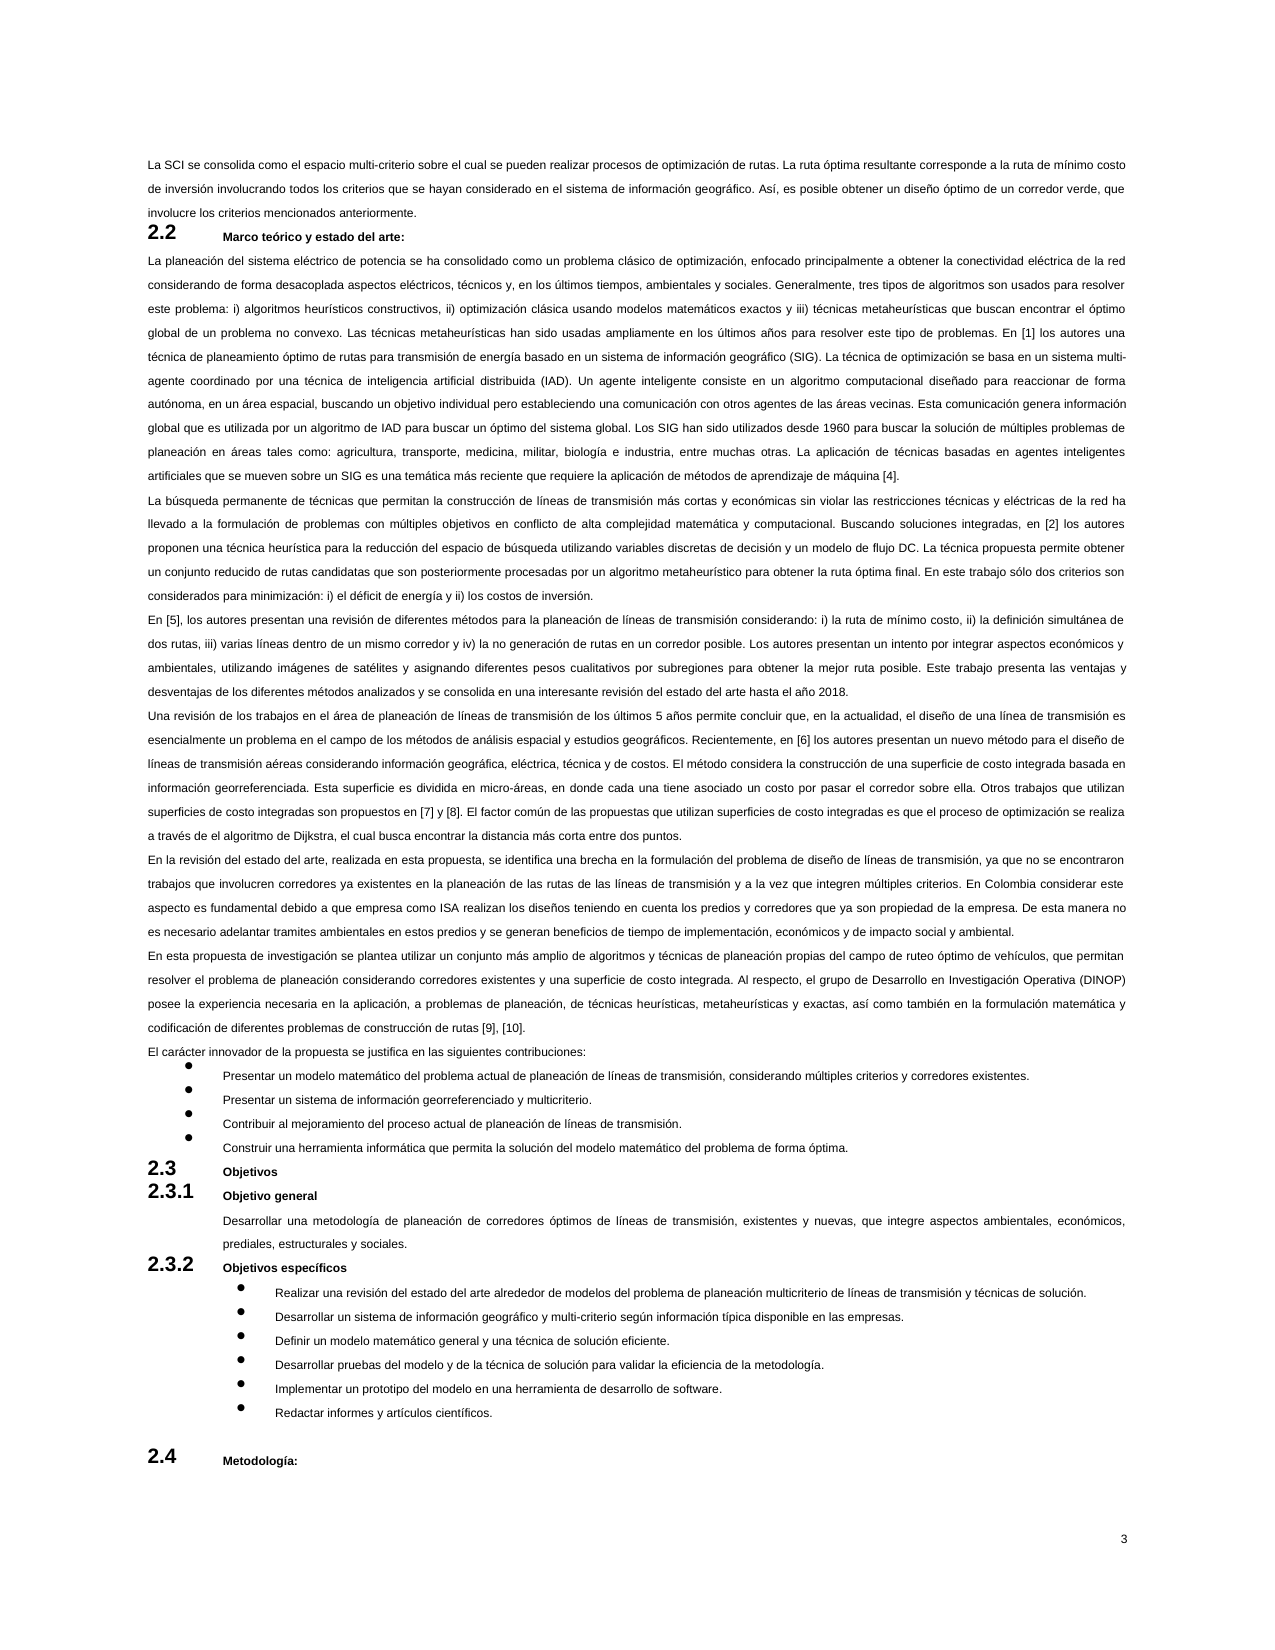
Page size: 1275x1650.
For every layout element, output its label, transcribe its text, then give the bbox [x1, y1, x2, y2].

text En [5], los autores presentan una revisión de diferentes métodos para la planeación de líneas de transmisión considerando: i) la ruta de mínimo costo, ii) la definición simultánea de dos rutas, iii) varias líneas dentro de un mismo corredor y iv) la no generación de rutas en un corredor posible. Los autores presentan un intento por integrar aspectos económicos y ambientales, utilizando imágenes de satélites y asignando diferentes pesos cualitativos por subregiones para obtener la mejor ruta posible. Este trabajo presenta las ventajas y desventajas de los diferentes métodos analizados y se consolida en una interesante revisión del estado del arte hasta el año 2018. [148, 603, 1127, 699]
list Presentar un modelo matemático del problema actual de planeación de líneas de transmisión, considerando múltiples criterios y corredores existentes. [185, 1059, 1127, 1083]
list Contribuir al mejoramiento del proceso actual de planeación de líneas de transmisión. [185, 1107, 1127, 1131]
list Definir un modelo matemático general y una técnica de solución eficiente. [237, 1324, 1127, 1348]
list Presentar un sistema de información georreferenciado y multicriterio. [185, 1083, 1127, 1107]
text La búsqueda permanente de técnicas que permitan la construcción de líneas de transmisión más cortas y económicas sin violar las restricciones técnicas y eléctricas de la red ha llevado a la formulación de problemas con múltiples objetivos en conflicto de alta complejidad matemática y computacional. Buscando soluciones integradas, en [2] los autores proponen una técnica heurística para la reducción del espacio de búsqueda utilizando variables discretas de decisión y un modelo de flujo DC. La técnica propuesta permite obtener un conjunto reducido de rutas candidatas que son posteriormente procesadas por un algoritmo metaheurístico para obtener la ruta óptima final. En este trabajo sólo dos criterios son considerados para minimización: i) el déficit de energía y ii) los costos de inversión. [148, 483, 1127, 603]
list Implementar un prototipo del modelo en una herramienta de desarrollo de software. [237, 1372, 1127, 1396]
list Metodología: [147, 1444, 1127, 1468]
list Desarrollar pruebas del modelo y de la técnica de solución para validar la eficiencia de la metodología. [237, 1348, 1127, 1372]
text Una revisión de los trabajos en el área de planeación de líneas de transmisión de los últimos 5 años permite concluir que, en la actualidad, el diseño de una línea de transmisión es esencialmente un problema en el campo de los métodos de análisis espacial y estudios geográficos. Recientemente, en [6] los autores presentan un nuevo método para el diseño de líneas de transmisión aéreas considerando información geográfica, eléctrica, técnica y de costos. El método considera la construcción de una superficie de costo integrada basada en información georreferenciada. Esta superficie es dividida en micro-áreas, en donde cada una tiene asociado un costo por pasar el corredor sobre ella. Otros trabajos que utilizan superficies de costo integradas son propuestos en [7] y [8]. El factor común de las propuestas que utilizan superficies de costo integradas es que el proceso de optimización se realiza a través de el algoritmo de Dijkstra, el cual busca encontrar la distancia más corta entre dos puntos. [148, 699, 1127, 843]
list Objetivos [147, 1155, 1127, 1179]
list Marco teórico y estado del arte: [147, 220, 1127, 244]
text Desarrollar una metodología de planeación de corredores óptimos de líneas de transmisión, existentes y nuevas, que integre aspectos ambientales, económicos, prediales, estructurales y sociales. [223, 1203, 1127, 1251]
text El carácter innovador de la propuesta se justifica en las siguientes contribuciones: [148, 1035, 1127, 1059]
text En esta propuesta de investigación se plantea utilizar un conjunto más amplio de algoritmos y técnicas de planeación propias del campo de ruteo óptimo de vehículos, que permitan resolver el problema de planeación considerando corredores existentes y una superficie de costo integrada. Al respecto, el grupo de Desarrollo en Investigación Operativa (DINOP) posee la experiencia necesaria en la aplicación, a problemas de planeación, de técnicas heurísticas, metaheurísticas y exactas, así como también en la formulación matemática y codificación de diferentes problemas de construcción de rutas [9], [10]. [148, 939, 1127, 1035]
list Redactar informes y artículos científicos. [237, 1396, 1127, 1420]
list Objetivo general [148, 1179, 1127, 1203]
list Objetivos específicos [147, 1251, 1127, 1275]
text En la revisión del estado del arte, realizada en esta propuesta, se identifica una brecha en la formulación del problema de diseño de líneas de transmisión, ya que no se encontraron trabajos que involucren corredores ya existentes en la planeación de las rutas de las líneas de transmisión y a la vez que integren múltiples criterios. En Colombia considerar este aspecto es fundamental debido a que empresa como ISA realizan los diseños teniendo en cuenta los predios y corredores que ya son propiedad de la empresa. De esta manera no es necesario adelantar tramites ambientales en estos predios y se generan beneficios de tiempo de implementación, económicos y de impacto social y ambiental. [148, 843, 1127, 939]
list Realizar una revisión del estado del arte alrededor de modelos del problema de planeación multicriterio de líneas de transmisión y técnicas de solución. [237, 1276, 1127, 1299]
list Desarrollar un sistema de información geográfico y multi-criterio según información típica disponible en las empresas. [237, 1299, 1127, 1324]
text La planeación del sistema eléctrico de potencia se ha consolidado como un problema clásico de optimización, enfocado principalmente a obtener la conectividad eléctrica de la red considerando de forma desacoplada aspectos eléctricos, técnicos y, en los últimos tiempos, ambientales y sociales. Generalmente, tres tipos de algoritmos son usados para resolver este problema: i) algoritmos heurísticos constructivos, ii) optimización clásica usando modelos matemáticos exactos y iii) técnicas metaheurísticas que buscan encontrar el óptimo global de un problema no convexo. Las técnicas metaheurísticas han sido usadas ampliamente en los últimos años para resolver este tipo de problemas. En [1] los autores una técnica de planeamiento óptimo de rutas para transmisión de energía basado en un sistema de información geográfico (SIG). La técnica de optimización se basa en un sistema multi-agente coordinado por una técnica de inteligencia artificial distribuida (IAD). Un agente inteligente consiste en un algoritmo computacional diseñado para reaccionar de forma autónoma, en un área espacial, buscando un objetivo individual pero estableciendo una comunicación con otros agentes de las áreas vecinas. Esta comunicación genera información global que es utilizada por un algoritmo de IAD para buscar un óptimo del sistema global. Los SIG han sido utilizados desde 1960 para buscar la solución de múltiples problemas de planeación en áreas tales como: agricultura, transporte, medicina, militar, biología e industria, entre muchas otras. La aplicación de técnicas basadas en agentes inteligentes artificiales que se mueven sobre un SIG es una temática más reciente que requiere la aplicación de métodos de aprendizaje de máquina [4]. [148, 244, 1127, 483]
text La SCI se consolida como el espacio multi-criterio sobre el cual se pueden realizar procesos de optimización de rutas. La ruta óptima resultante corresponde a la ruta de mínimo costo de inversión involucrando todos los criterios que se hayan considerado en el sistema de información geográfico. Así, es posible obtener un diseño óptimo de un corredor verde, que involucre los criterios mencionados anteriormente. [147, 148, 1127, 219]
list Construir una herramienta informática que permita la solución del modelo matemático del problema de forma óptima. [185, 1131, 1127, 1155]
